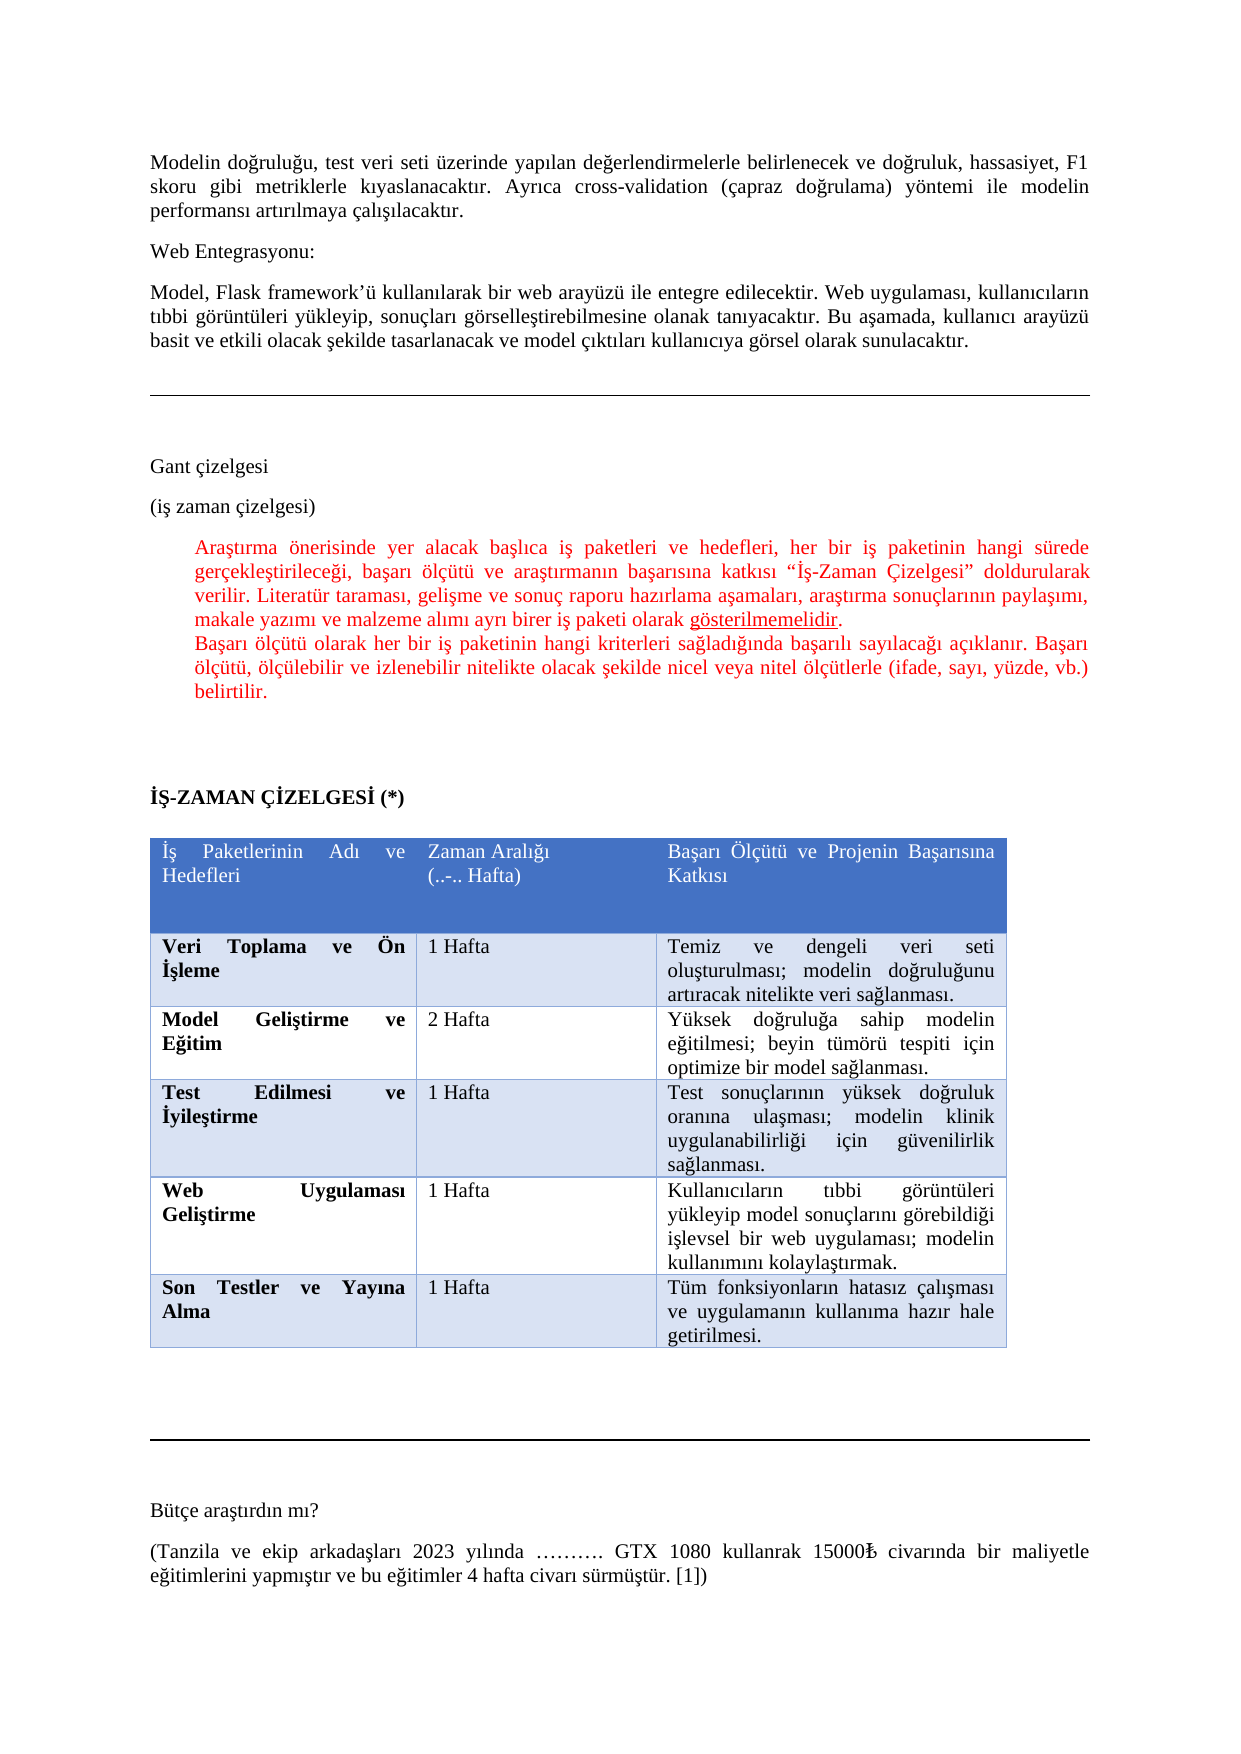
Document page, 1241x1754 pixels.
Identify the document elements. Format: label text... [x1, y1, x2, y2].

table_cell 2 Hafta [417, 1007, 656, 1079]
text Modelin doğruluğu, test veri seti üzerinde yapılan değerlendirmelerle belirlenecek ve doğruluk, hassasiyet, F1 skoru gibi metriklerle kıyaslanacaktır. Ayrıca cross-validation (çapraz doğrulama) yöntemi ile modelin performansı artırılmaya çalışılacaktır. [150, 150, 1090, 222]
text Araştırma önerisinde yer alacak başlıca iş paketleri ve hedefleri, her bir iş paketinin hangi sürede gerçekleştirileceği, başarı ölçütü ve araştırmanın başarısına katkısı “İş-Zaman Çizelgesi” doldurularak verilir. Literatür taraması, gelişme ve sonuç raporu hazırlama aşamaları, araştırma sonuçlarının paylaşımı, makale yazımı ve malzeme alımı ayrı birer iş paketi olarak gösterilmemelidir. [194, 535, 1090, 631]
table_cell 1 Hafta [417, 934, 656, 1006]
text (Tanzila ve ekip arkadaşları 2023 yılında ………. GTX 1080 kullanrak 15000₺ civarında bir maliyetle eğitimlerini yapmıştır ve bu eğitimler 4 hafta civarı sürmüştür. [1]) [150, 1539, 1090, 1587]
table_cell 1 Hafta [417, 1275, 656, 1347]
table_header Başarı Ölçütü ve Projenin Başarısına Katkısı [657, 839, 1006, 933]
table_header İş Paketlerinin Adı ve Hedefleri [151, 839, 416, 933]
table_cell Test sonuçlarının yüksek doğruluk oranına ulaşması; modelin klinik uygulanabilirliği için güvenilirlik sağlanması. [657, 1080, 1006, 1176]
table_cell Model Geliştirme ve Eğitim [151, 1007, 416, 1079]
table_cell Temiz ve dengeli veri seti oluşturulması; modelin doğruluğunu artıracak nitelikte veri sağlanması. [657, 934, 1006, 1006]
text Web Entegrasyonu: [150, 239, 1090, 263]
text Bütçe araştırdın mı? [150, 1498, 1090, 1522]
table_cell 1 Hafta [417, 1080, 656, 1176]
text Model, Flask framework’ü kullanılarak bir web arayüzü ile entegre edilecektir. Web uygulaması, kullanıcıların tıbbi görüntüleri yükleyip, sonuçları görselleştirebilmesine olanak tanıyacaktır. Bu aşamada, kullanıcı arayüzü basit ve etkili olacak şekilde tasarlanacak ve model çıktıları kullanıcıya görsel olarak sunulacaktır. [150, 279, 1090, 352]
table_cell Son Testler ve Yayına Alma [151, 1275, 416, 1347]
table_cell Tüm fonksiyonların hatasız çalışması ve uygulamanın kullanıma hazır hale getirilmesi. [657, 1275, 1006, 1347]
text (iş zaman çizelgesi) [150, 494, 1090, 518]
table_cell Web Uygulaması Geliştirme [151, 1178, 416, 1274]
table_cell Kullanıcıların tıbbi görüntüleri yükleyip model sonuçlarını görebildiği işlevsel bir web uygulaması; modelin kullanımını kolaylaştırmak. [657, 1178, 1006, 1274]
text İŞ-ZAMAN ÇİZELGESİ (*) [150, 785, 1090, 809]
table_cell Veri Toplama ve Ön İşleme [151, 934, 416, 1006]
table_cell 1 Hafta [417, 1178, 656, 1274]
text Gant çizelgesi [150, 453, 1090, 478]
table_cell Yüksek doğruluğa sahip modelin eğitilmesi; beyin tümörü tespiti için optimize bir model sağlanması. [657, 1007, 1006, 1079]
table_header Zaman Aralığı (..-.. Hafta) [417, 839, 656, 933]
table_cell Test Edilmesi ve İyileştirme [151, 1080, 416, 1176]
text Başarı ölçütü olarak her bir iş paketinin hangi kriterleri sağladığında başarılı sayılacağı açıklanır. Başarı ölçütü, ölçülebilir ve izlenebilir nitelikte olacak şekilde nicel veya nitel ölçütlerle (ifade, sayı, yüzde, vb.) belirtilir. [194, 631, 1090, 703]
